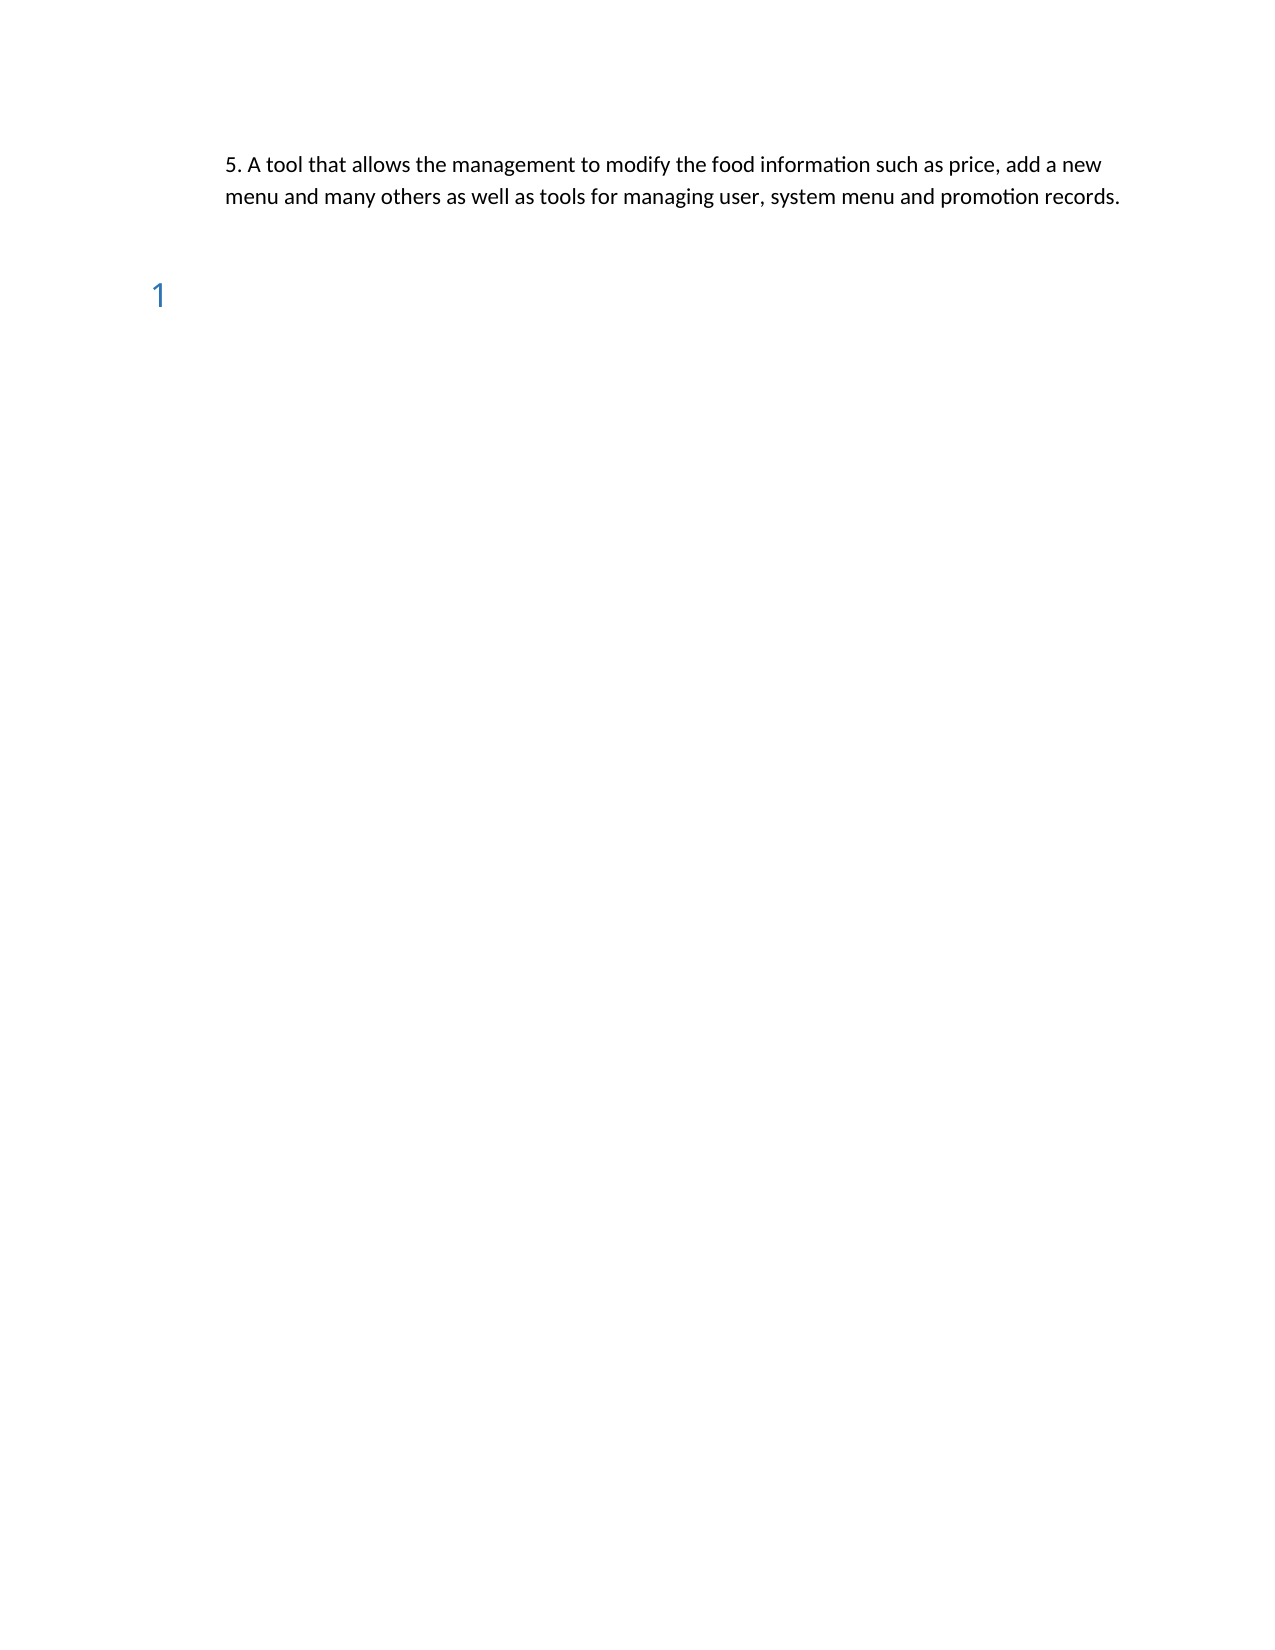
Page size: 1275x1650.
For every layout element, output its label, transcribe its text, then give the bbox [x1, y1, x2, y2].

list 5. A tool that allows the management to modify the food information such as price, add a new menu and many others as well as tools for managing user, system menu and promotion records. [225, 150, 1125, 210]
